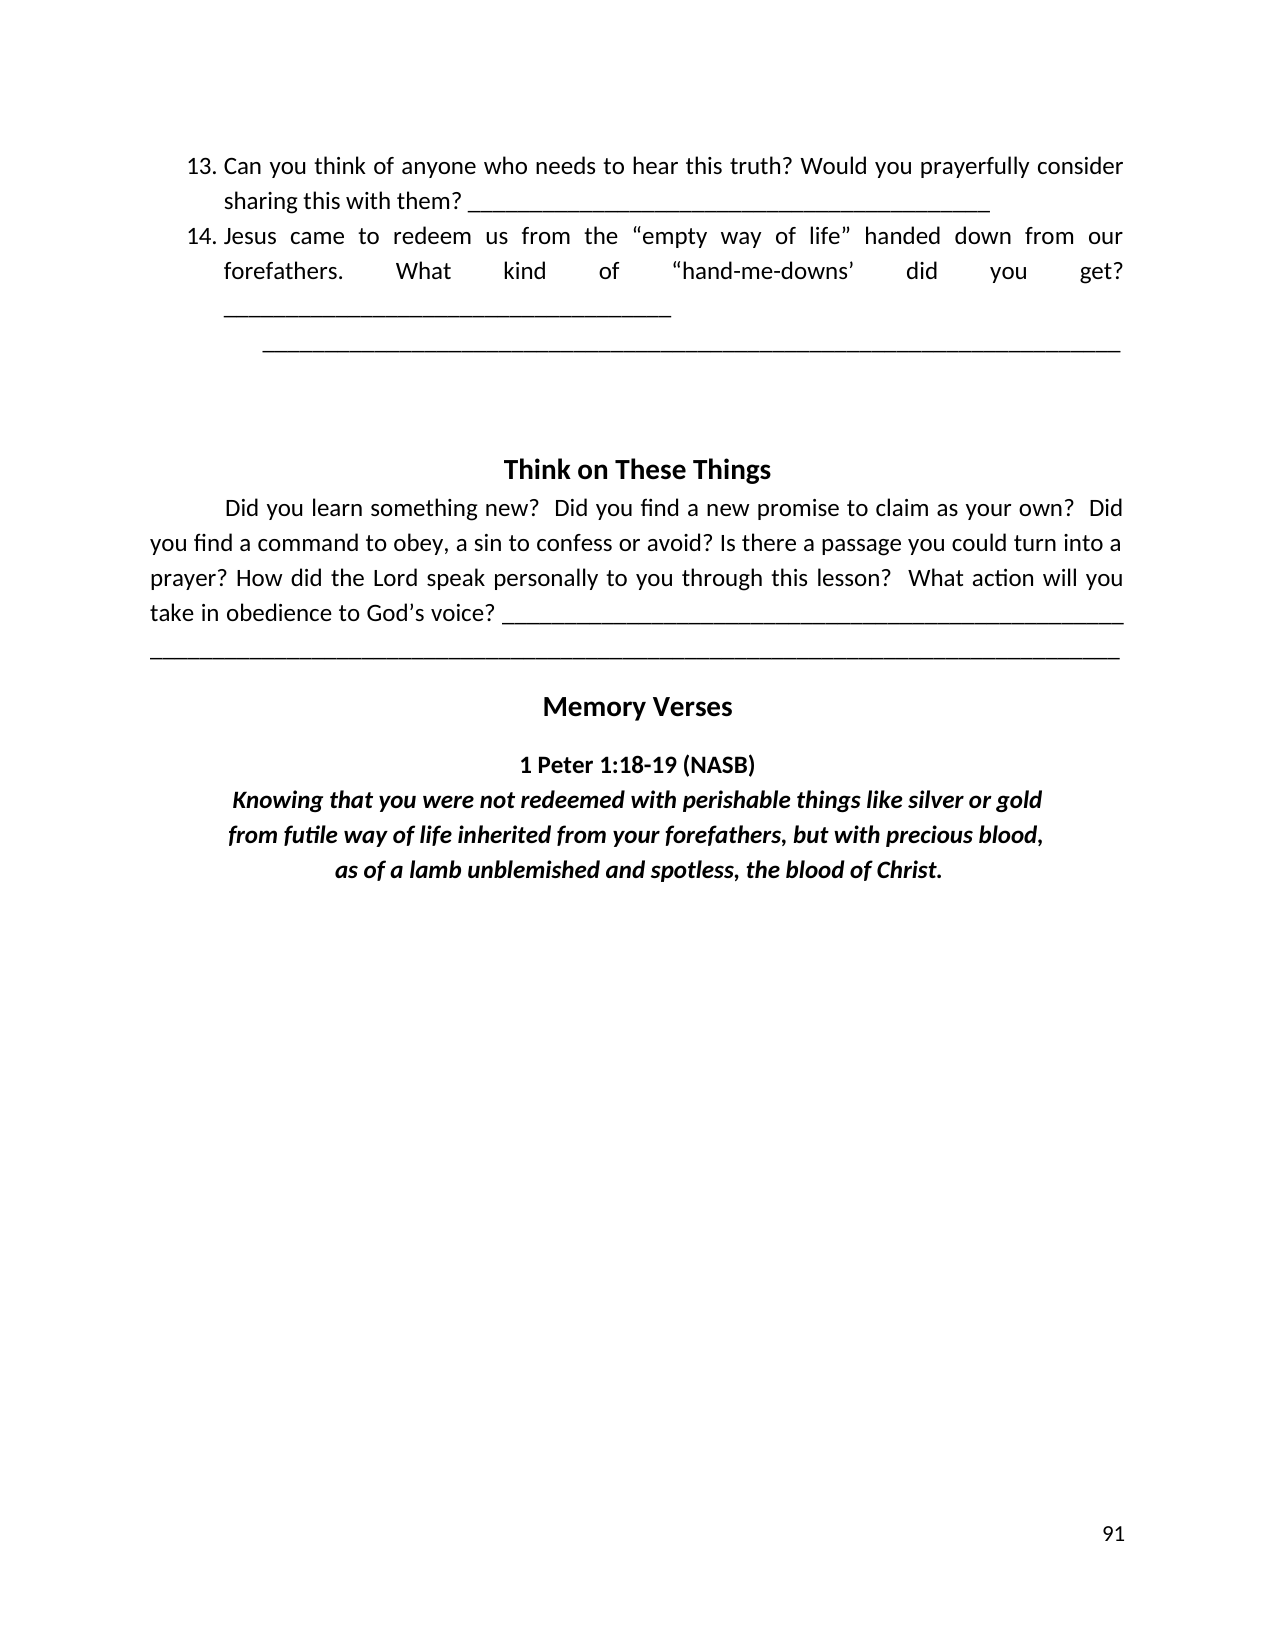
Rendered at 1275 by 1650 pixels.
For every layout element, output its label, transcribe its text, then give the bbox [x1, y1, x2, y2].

list Knowing that you were not redeemed with perishable things like silver or gold [150, 784, 1125, 815]
list Jesus came to redeem us from the “empty way of life” handed down from our forefathers. What kind of “hand-me-downs’ did you get? ____________________________________ [186, 220, 1125, 321]
list Can you think of anyone who needs to hear this truth? Would you prayerfully consider sharing this with them? __________________________________________ [186, 150, 1125, 216]
subtitle Think on These Things [150, 451, 1125, 486]
list _____________________________________________________________________ [262, 325, 1125, 356]
list from futile way of life inherited from your forefathers, but with precious blood, [150, 819, 1125, 850]
text Memory Verses [150, 688, 1125, 723]
text Did you learn something new? Did you find a new promise to claim as your own? Did you find a command to obey, a sin to confess or avoid? Is there a passage you could turn into a prayer? How did the Lord speak personally to you through this lesson? What action will you take in obedience to God’s voice? __________________________________________________ ______________________________________________________________________________ [150, 492, 1125, 662]
list as of a lamb unblemished and spotless, the blood of Christ. [150, 854, 1125, 885]
list 1 Peter 1:18-19 (NASB) [150, 749, 1125, 780]
